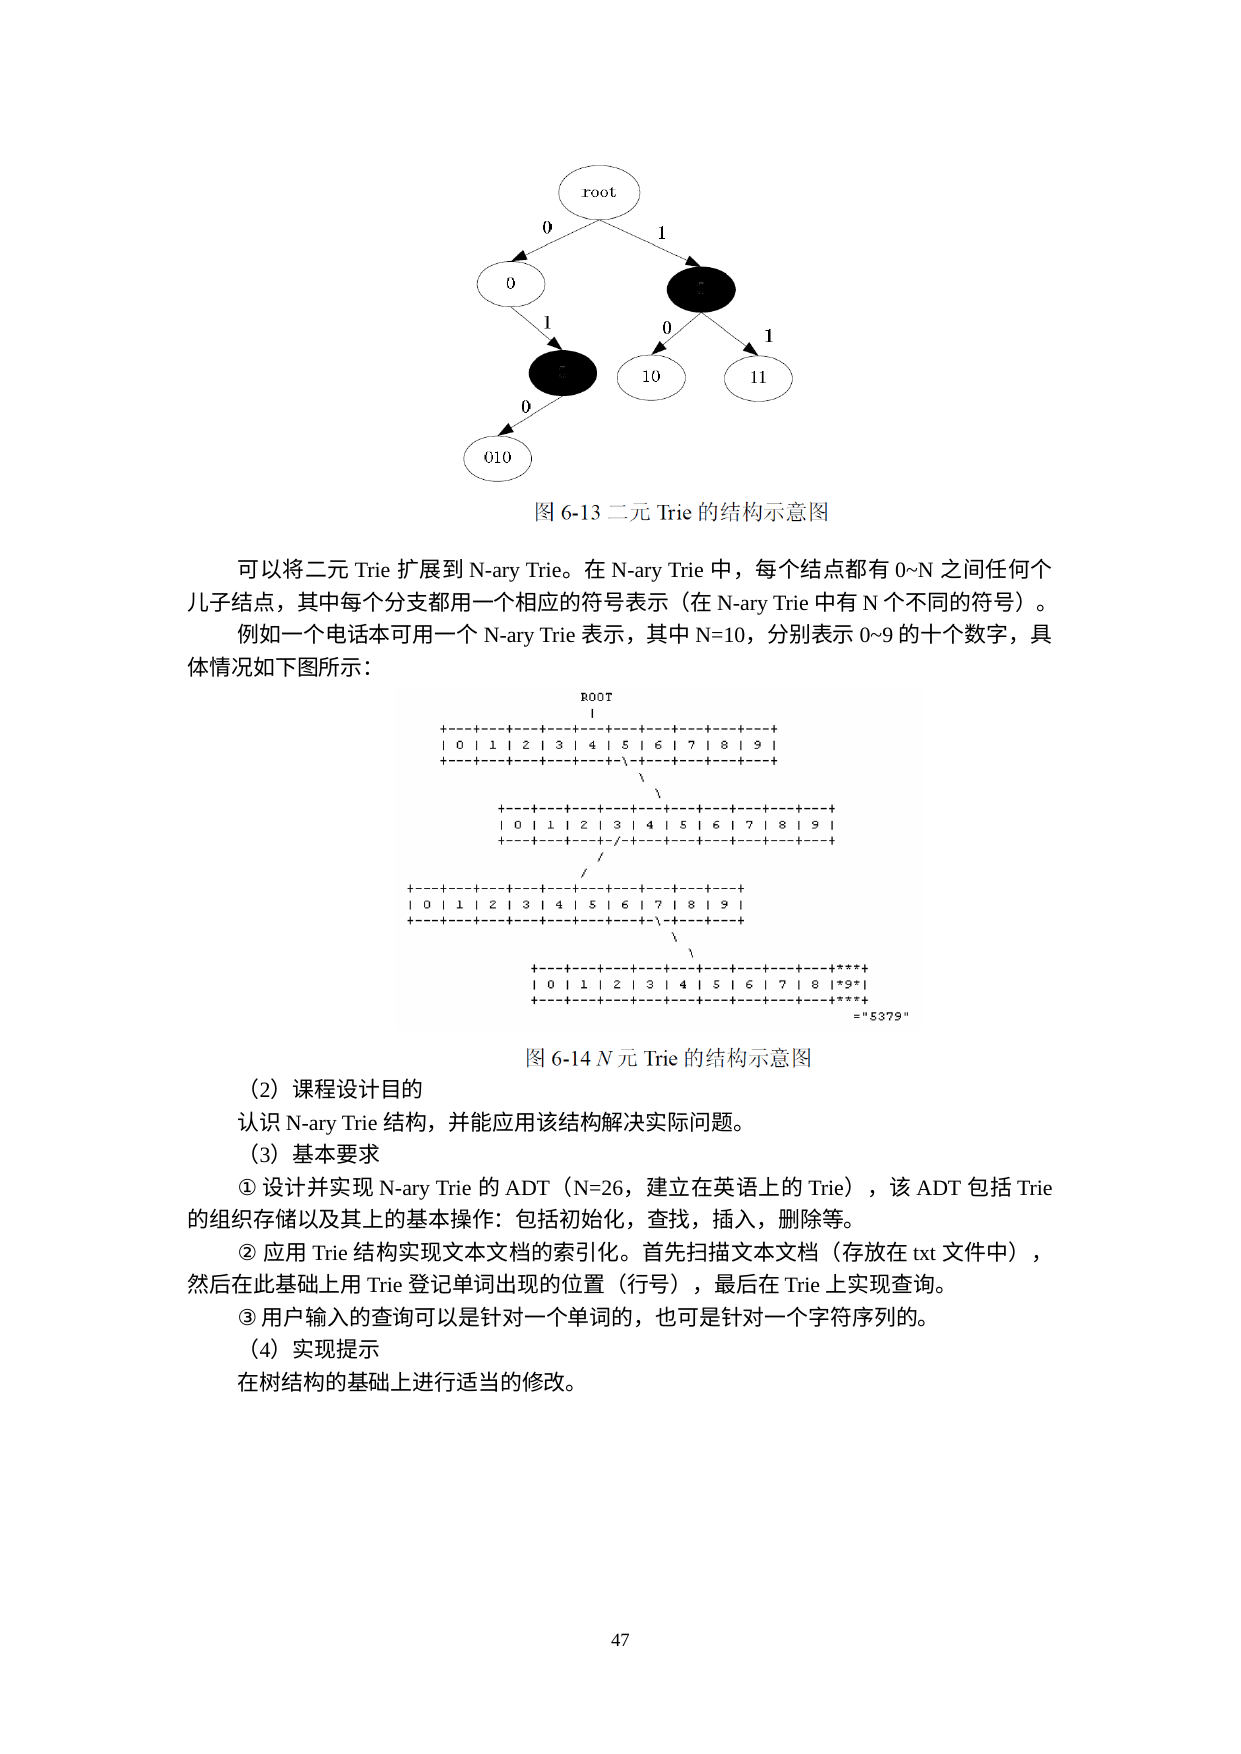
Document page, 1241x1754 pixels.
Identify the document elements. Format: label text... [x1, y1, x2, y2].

text （4）实现提示 [187, 1332, 1053, 1364]
picture [458, 162, 832, 528]
text （3）基本要求 [187, 1137, 1053, 1169]
text 认识N-ary Trie 结构，并能应用该结构解决实际问题。 [187, 1104, 1053, 1137]
text ①设计并实现N-ary Trie 的ADT（N=26，建立在英语上的Trie），该ADT 包括Trie 的组织存储以及其上的基本操作：包括初始化，查找，插入，删除等。 [187, 1169, 1053, 1234]
picture [361, 682, 929, 1071]
text 在树结构的基础上进行适当的修改。 [187, 1364, 1053, 1397]
text ③用户输入的查询可以是针对一个单词的，也可是针对一个字符序列的。 [187, 1299, 1053, 1332]
text （2）课程设计目的 [187, 1072, 1053, 1104]
text ② 应用Trie 结构实现文本文档的索引化。首先扫描文本文档（存放在txt 文件中），然后在此基础上用Trie 登记单词出现的位置（行号），最后在Trie 上实现查询。 [187, 1234, 1053, 1299]
text 例如一个电话本可用一个N-ary Trie 表示，其中N=10，分别表示0~9 的十个数字，具体情况如下图所示： [187, 617, 1053, 682]
text 可以将二元Trie 扩展到N-ary Trie。在N-ary Trie 中，每个结点都有0~N 之间任何个儿子结点，其中每个分支都用一个相应的符号表示（在N-ary Trie 中有N 个不同的符号）。 [187, 552, 1053, 617]
